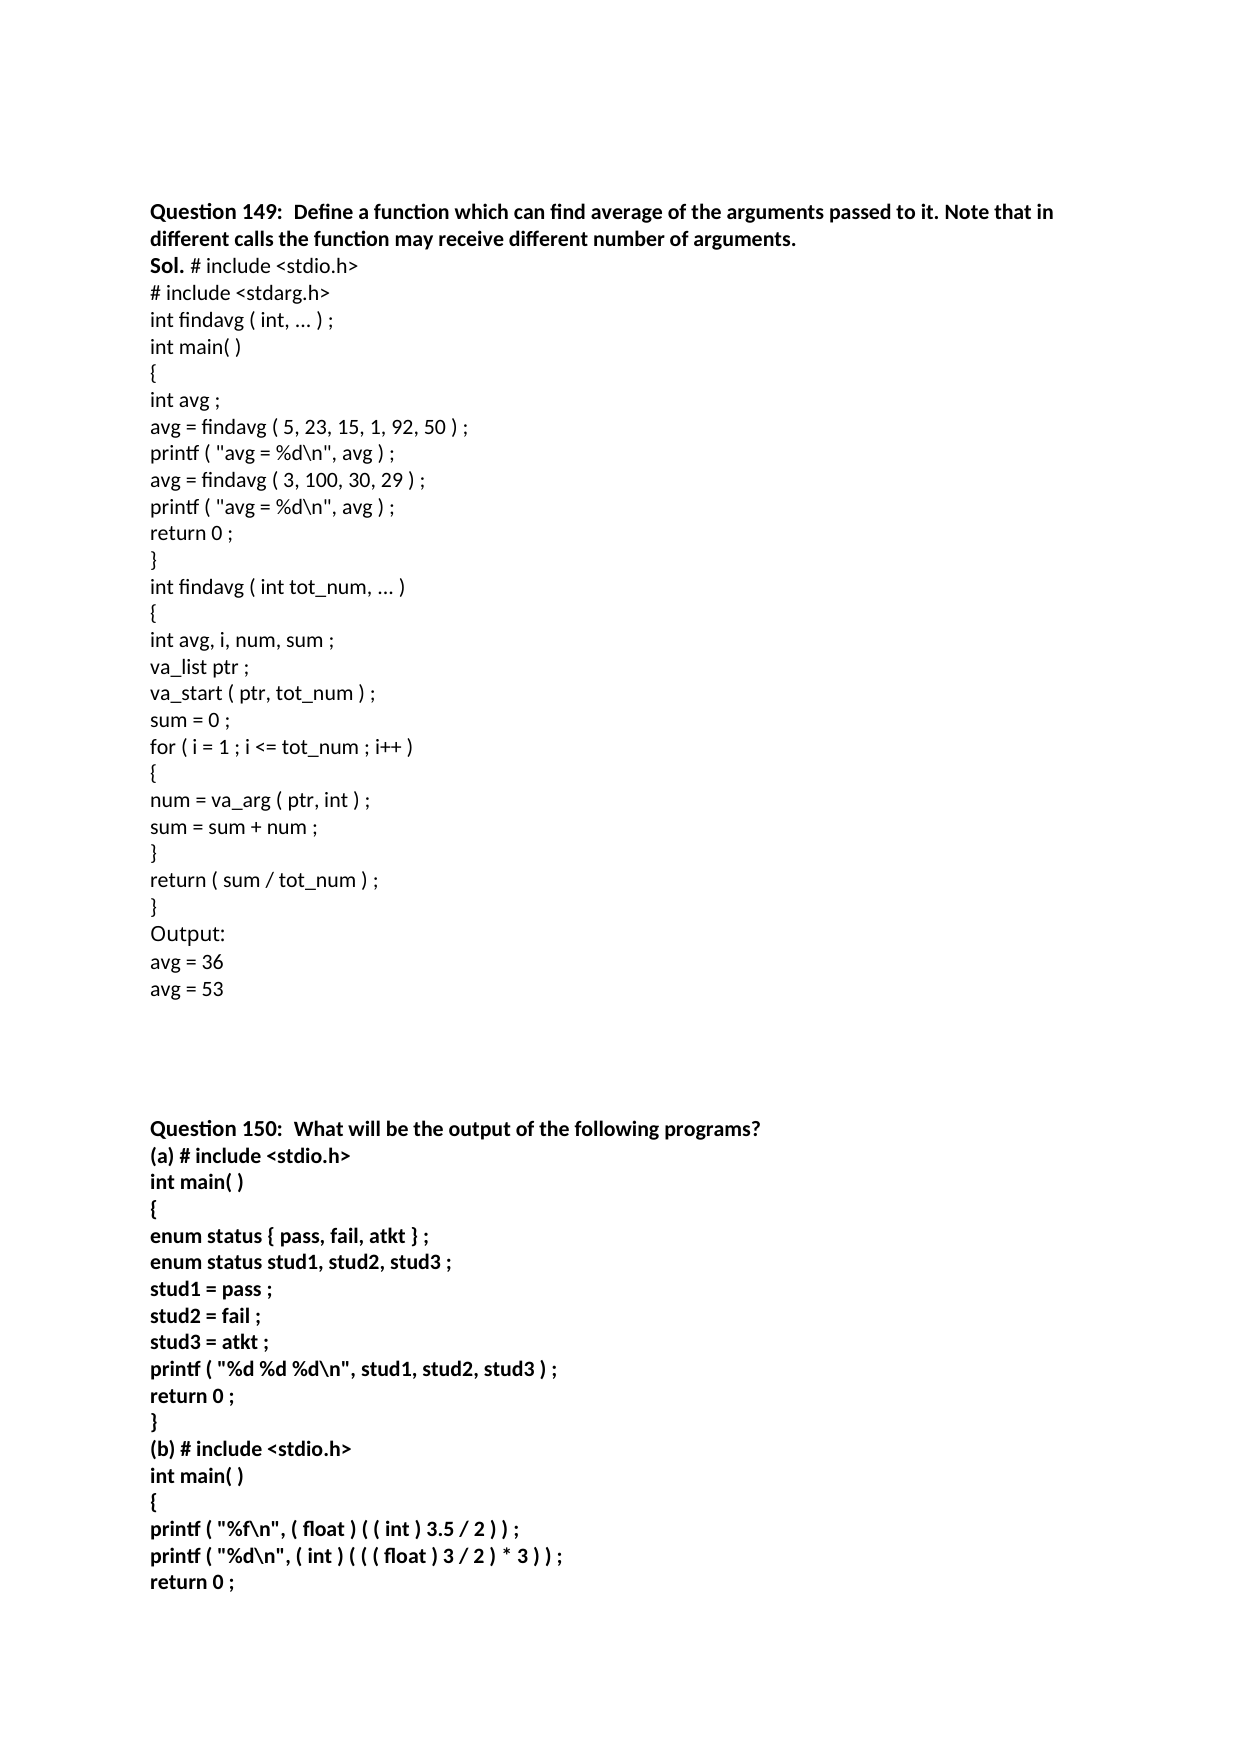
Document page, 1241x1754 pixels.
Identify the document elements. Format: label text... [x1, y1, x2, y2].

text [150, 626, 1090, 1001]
text int findavg ( int tot_num, ... ) [150, 573, 1090, 599]
text printf ( "avg = %d\n", avg ) ; [150, 493, 1090, 519]
text { [150, 359, 1090, 386]
text avg = findavg ( 3, 100, 30, 29 ) ; [150, 466, 1090, 493]
text # include <stdarg.h> [150, 279, 1090, 306]
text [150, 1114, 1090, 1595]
text { [150, 599, 1090, 626]
text printf ( "avg = %d\n", avg ) ; [150, 439, 1090, 466]
text } [150, 546, 1090, 573]
text Question 149: Define a function which can find average of the arguments passed to it. Note that in different calls the function may receive different number of arguments. [150, 197, 1090, 252]
text Sol. # include <stdio.h> [150, 252, 1090, 279]
text avg = findavg ( 5, 23, 15, 1, 92, 50 ) ; [150, 413, 1090, 439]
text return 0 ; [150, 519, 1090, 546]
text int avg ; [150, 386, 1090, 413]
text int main( ) [150, 333, 1090, 359]
text int findavg ( int, ... ) ; [150, 306, 1090, 333]
